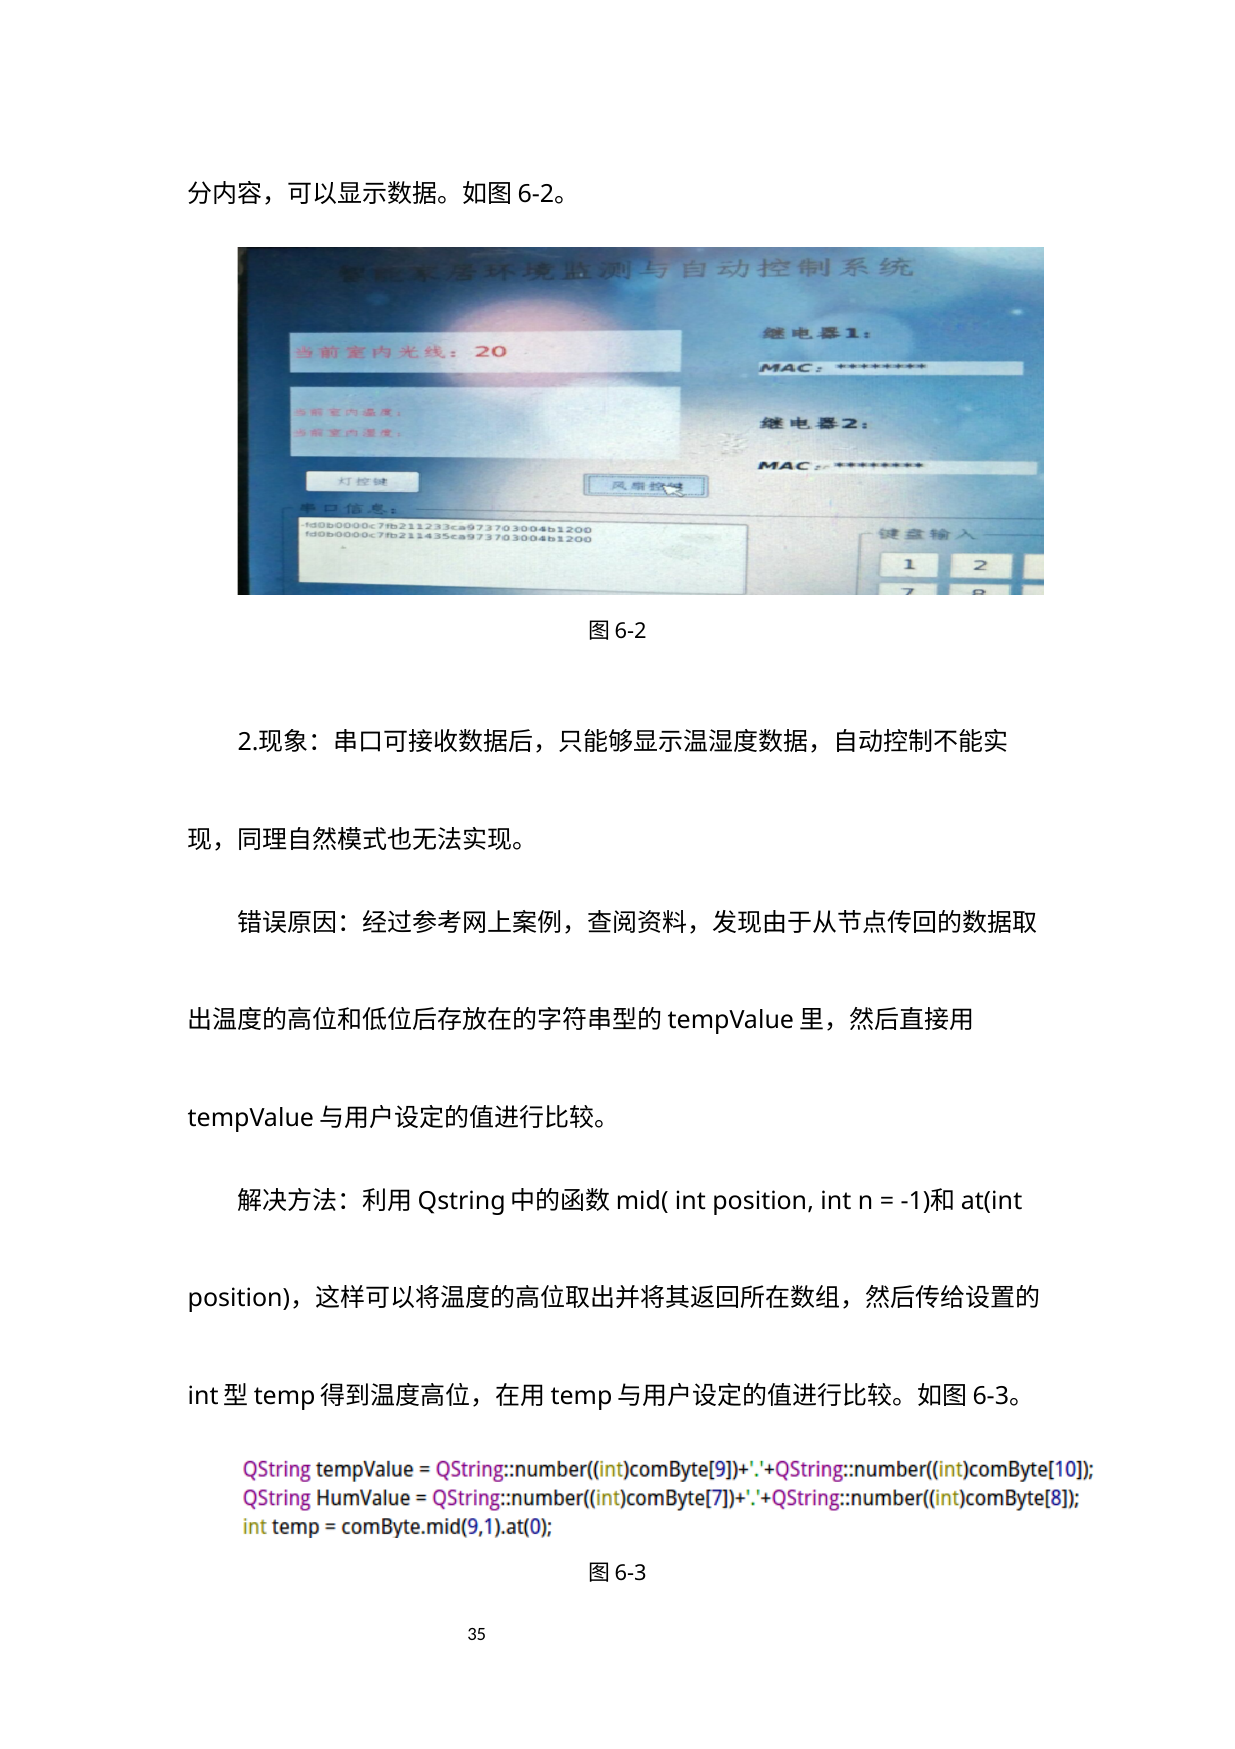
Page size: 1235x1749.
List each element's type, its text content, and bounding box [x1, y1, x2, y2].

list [187, 159, 1047, 224]
list 图6-3 [187, 1555, 1047, 1587]
picture [237, 1448, 1097, 1538]
list 图6-2 [187, 613, 1047, 646]
text 2.现象：串口可接收数据后，只能够显示温湿度数据，自动控制不能实现，同理自然模式也无法实现。 [187, 707, 1047, 870]
picture [237, 247, 1044, 595]
list 解决方法：利用Qstring中的函数mid( int position, int n = -1)和at(int position)，这样可以将温度的高位取出并将其返回所在数组，然后传给设置的int型temp得到温度高位，在用temp与用户设定的值进行比较。如图6-3。 [187, 1166, 1047, 1426]
list 错误原因：经过参考网上案例，查阅资料，发现由于从节点传回的数据取出温度的高位和低位后存放在的字符串型的tempValue里，然后直接用tempValue与用户设定的值进行比较。 [187, 888, 1047, 1148]
